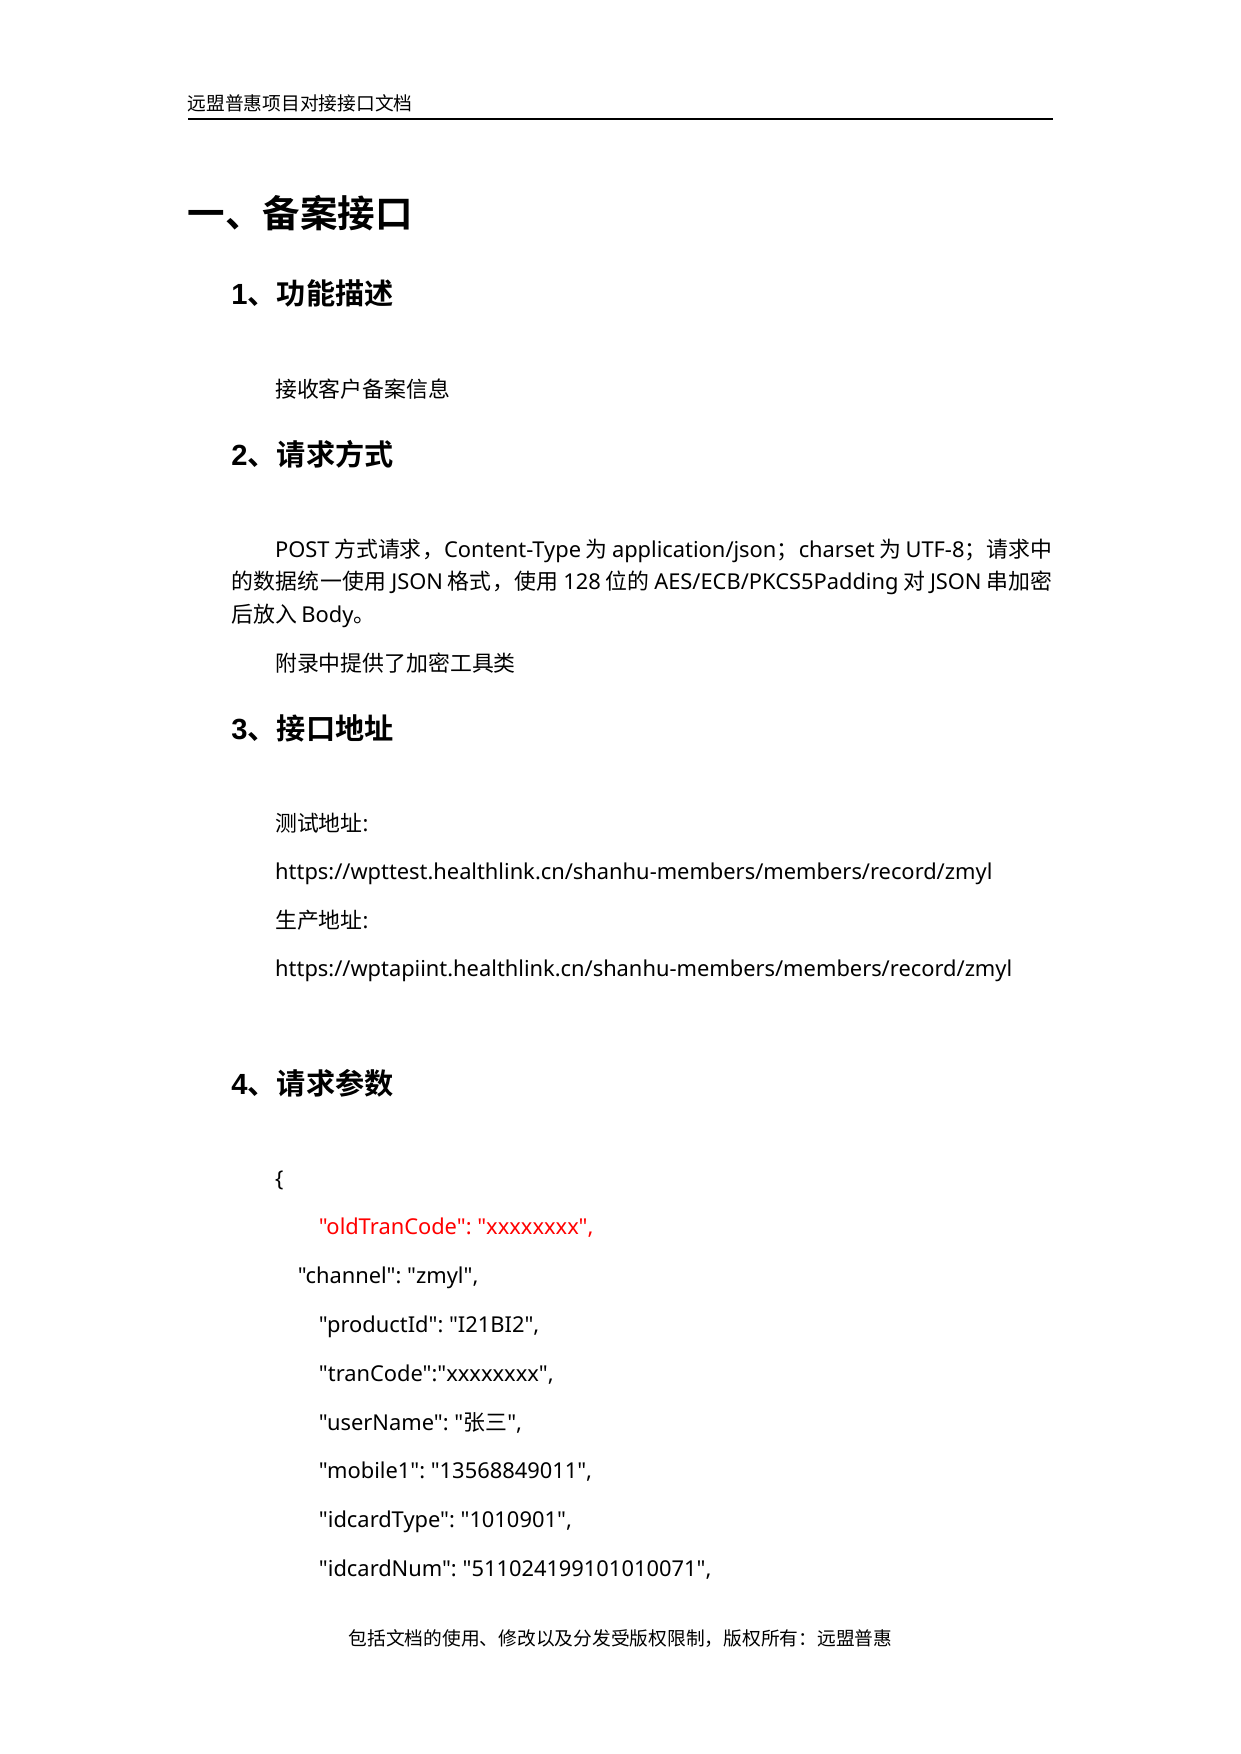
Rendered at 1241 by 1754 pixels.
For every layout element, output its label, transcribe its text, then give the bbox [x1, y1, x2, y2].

text { [231, 1161, 1053, 1194]
text "idcardNum": "511024199101010071", [231, 1551, 1053, 1584]
subtitle 1、功能描述 [231, 259, 1053, 324]
text 附录中提供了加密工具类 [231, 645, 1053, 678]
subtitle 2、请求方式 [231, 420, 1053, 485]
text "mobile1": "13568849011", [231, 1454, 1053, 1486]
text https://wpttest.healthlink.cn/shanhu-members/members/record/zmyl [231, 854, 1053, 887]
text "tranCode":"xxxxxxxx", [231, 1356, 1053, 1389]
text "productId": "I21BI2", [231, 1307, 1053, 1340]
subtitle 3、接口地址 [231, 694, 1053, 759]
text 生产地址: [231, 903, 1053, 936]
text POST方式请求，Content-Type为application/json；charset为UTF-8；请求中的数据统一使用JSON格式，使用128位的AES/ECB/PKCS5Padding对JSON串加密后放入Body。 [231, 532, 1053, 629]
text 测试地址: [231, 806, 1053, 838]
text 一、备案接口 [187, 178, 1053, 243]
text "channel": "zmyl", [231, 1259, 1053, 1291]
text 接收客户备案信息 [231, 371, 1053, 404]
text https://wptapiint.healthlink.cn/shanhu-members/members/record/zmyl [231, 952, 1053, 984]
text "oldTranCode": "xxxxxxxx", [275, 1210, 1053, 1242]
subtitle 4、请求参数 [231, 1049, 1053, 1114]
text "userName": "张三", [231, 1405, 1053, 1437]
text "idcardType": "1010901", [231, 1502, 1053, 1535]
